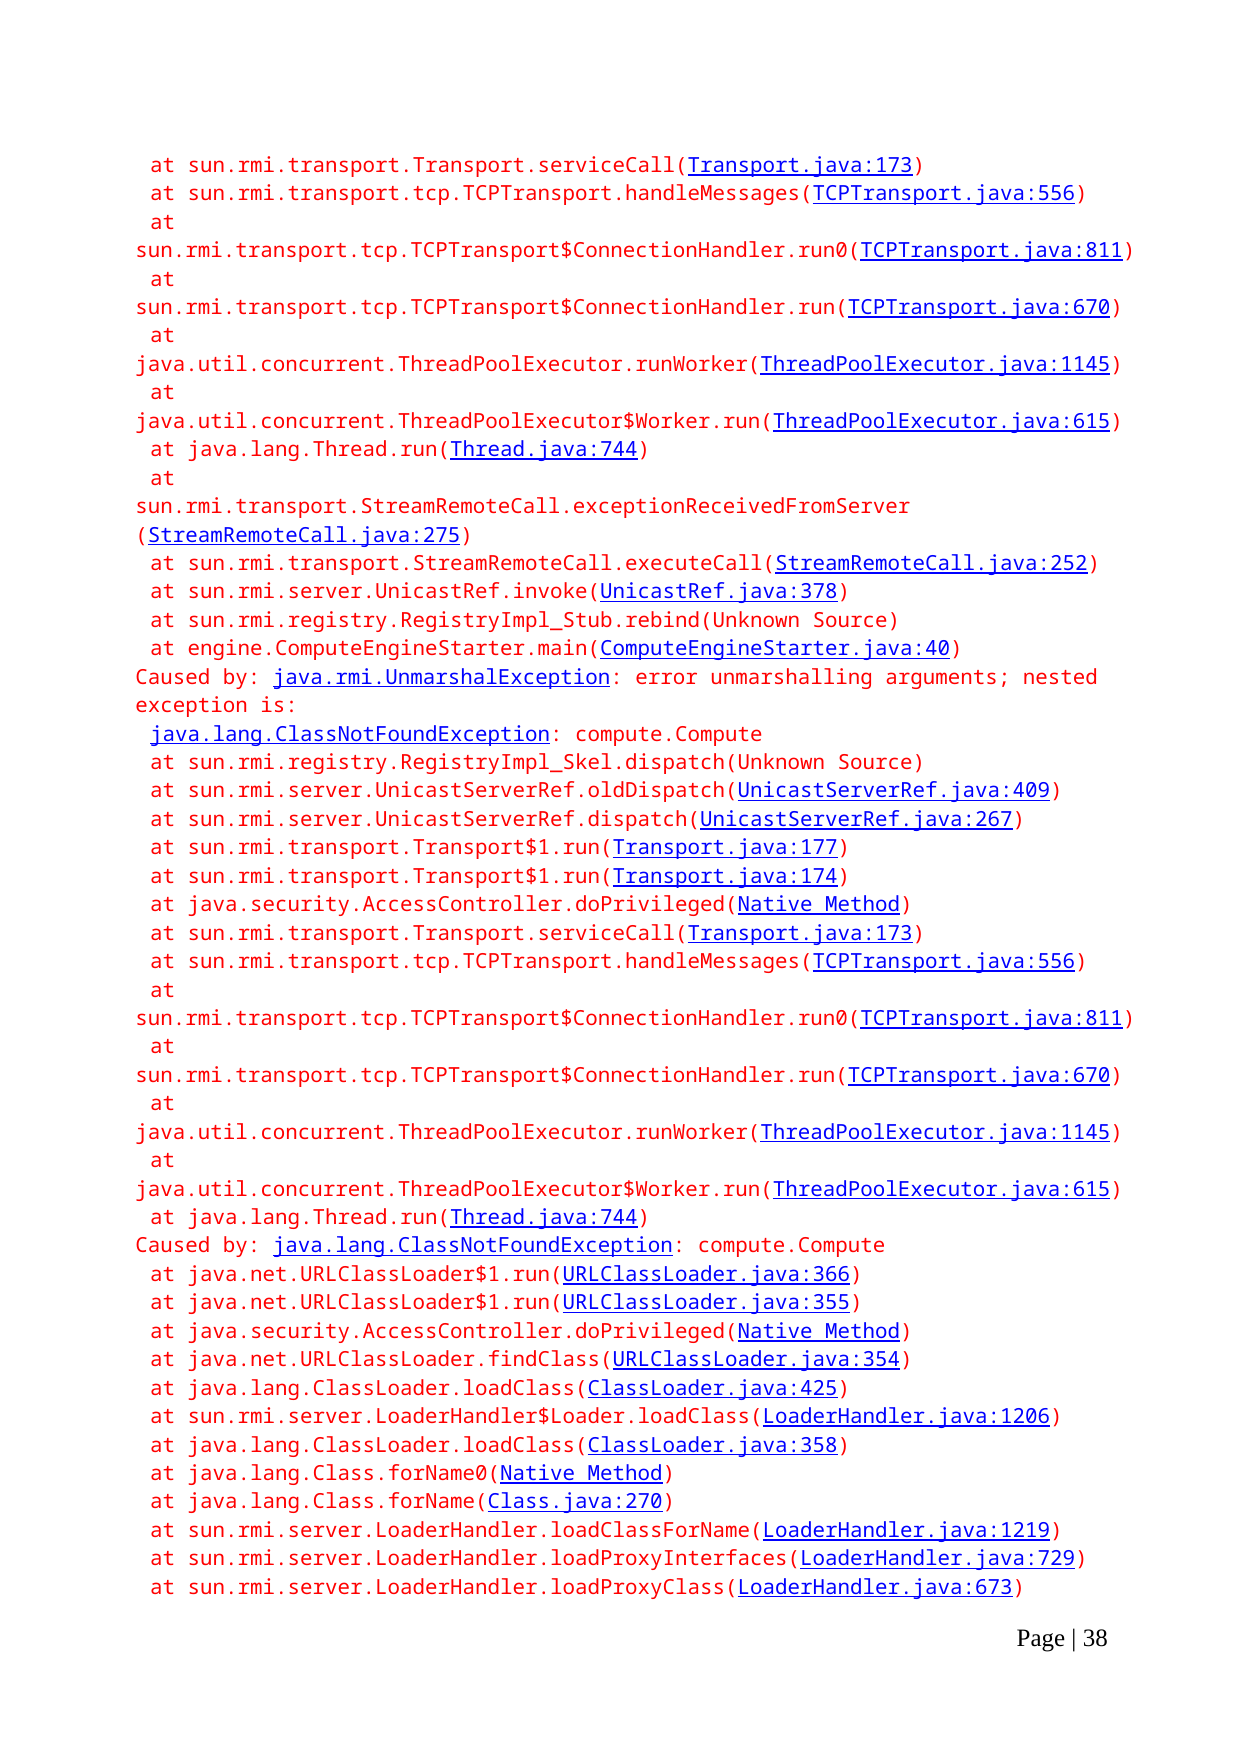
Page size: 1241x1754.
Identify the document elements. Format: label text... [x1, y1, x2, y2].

text at sun.rmi.transport.tcp.TCPTransport$ConnectionHandler.run0(TCPTransport.java:811) [135, 975, 1139, 1032]
text at java.lang.Thread.run(Thread.java:744) [135, 1202, 1139, 1231]
text at sun.rmi.transport.tcp.TCPTransport$ConnectionHandler.run(TCPTransport.java:670) [135, 1032, 1139, 1088]
text at java.util.concurrent.ThreadPoolExecutor$Worker.run(ThreadPoolExecutor.java:615) [135, 1145, 1139, 1202]
text at java.net.URLClassLoader.findClass(URLClassLoader.java:354) [135, 1344, 1139, 1373]
text at sun.rmi.server.UnicastRef.invoke(UnicastRef.java:378) [135, 577, 1139, 605]
text at engine.ComputeEngineStarter.main(ComputeEngineStarter.java:40) [135, 633, 1139, 662]
text at sun.rmi.transport.tcp.TCPTransport.handleMessages(TCPTransport.java:556) [135, 178, 1139, 207]
text at sun.rmi.transport.StreamRemoteCall.executeCall(StreamRemoteCall.java:252) [135, 548, 1139, 577]
text at sun.rmi.transport.tcp.TCPTransport$ConnectionHandler.run0(TCPTransport.java:811) [135, 207, 1139, 264]
text at java.lang.ClassLoader.loadClass(ClassLoader.java:425) [135, 1373, 1139, 1401]
text at java.net.URLClassLoader$1.run(URLClassLoader.java:355) [135, 1287, 1139, 1316]
text at java.net.URLClassLoader$1.run(URLClassLoader.java:366) [135, 1259, 1139, 1287]
text at sun.rmi.transport.Transport$1.run(Transport.java:177) [135, 832, 1139, 861]
text at sun.rmi.transport.tcp.TCPTransport$ConnectionHandler.run(TCPTransport.java:670) [135, 264, 1139, 321]
text at java.lang.Class.forName(Class.java:270) [135, 1487, 1139, 1515]
text at java.lang.ClassLoader.loadClass(ClassLoader.java:358) [135, 1430, 1139, 1458]
text Caused by: java.rmi.UnmarshalException: error unmarshalling arguments; nested exception is: [135, 662, 1139, 719]
text at sun.rmi.registry.RegistryImpl_Skel.dispatch(Unknown Source) [135, 747, 1139, 776]
text at sun.rmi.transport.Transport.serviceCall(Transport.java:173) [135, 150, 1139, 178]
text at sun.rmi.server.LoaderHandler.loadProxyInterfaces(LoaderHandler.java:729) [135, 1543, 1139, 1572]
text at sun.rmi.transport.Transport$1.run(Transport.java:174) [135, 861, 1139, 889]
text at java.util.concurrent.ThreadPoolExecutor.runWorker(ThreadPoolExecutor.java:1145) [135, 321, 1139, 377]
text at sun.rmi.server.UnicastServerRef.dispatch(UnicastServerRef.java:267) [135, 804, 1139, 832]
text at java.lang.Thread.run(Thread.java:744) [135, 434, 1139, 463]
text at java.lang.Class.forName0(Native Method) [135, 1458, 1139, 1487]
text at sun.rmi.registry.RegistryImpl_Stub.rebind(Unknown Source) [135, 605, 1139, 633]
text at sun.rmi.server.LoaderHandler.loadProxyClass(LoaderHandler.java:673) [135, 1572, 1139, 1600]
text at java.security.AccessController.doPrivileged(Native Method) [135, 1316, 1139, 1344]
text at java.util.concurrent.ThreadPoolExecutor.runWorker(ThreadPoolExecutor.java:1145) [135, 1088, 1139, 1145]
text at sun.rmi.transport.Transport.serviceCall(Transport.java:173) [135, 918, 1139, 946]
text at sun.rmi.server.LoaderHandler.loadClassForName(LoaderHandler.java:1219) [135, 1515, 1139, 1543]
text java.lang.ClassNotFoundException: compute.Compute [135, 719, 1139, 747]
text at java.security.AccessController.doPrivileged(Native Method) [135, 889, 1139, 918]
text at sun.rmi.transport.tcp.TCPTransport.handleMessages(TCPTransport.java:556) [135, 946, 1139, 975]
text at sun.rmi.transport.StreamRemoteCall.exceptionReceivedFromServer(StreamRemoteCall.java:275) [135, 463, 1139, 548]
text at java.util.concurrent.ThreadPoolExecutor$Worker.run(ThreadPoolExecutor.java:615) [135, 377, 1139, 434]
text at sun.rmi.server.LoaderHandler$Loader.loadClass(LoaderHandler.java:1206) [135, 1401, 1139, 1430]
text at sun.rmi.server.UnicastServerRef.oldDispatch(UnicastServerRef.java:409) [135, 776, 1139, 804]
text Caused by: java.lang.ClassNotFoundException: compute.Compute [135, 1231, 1139, 1259]
